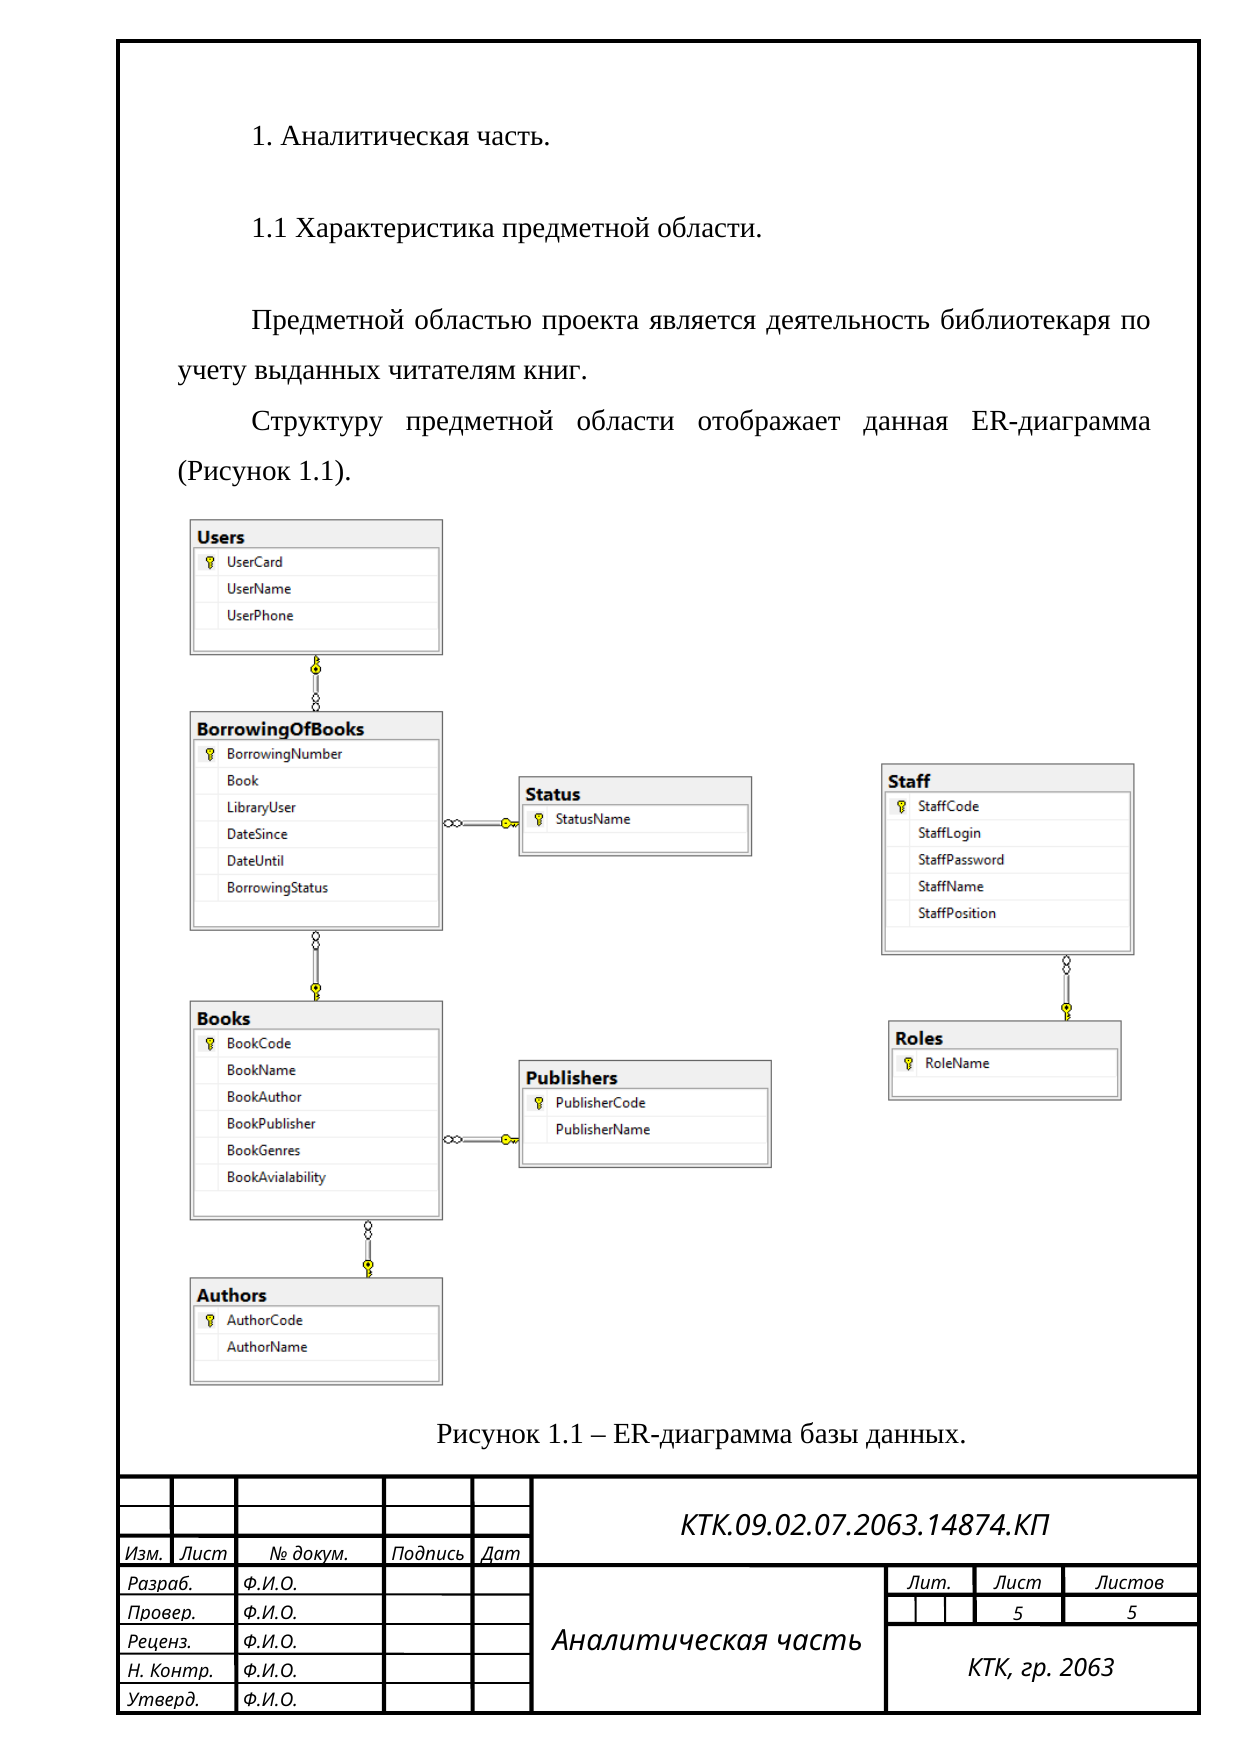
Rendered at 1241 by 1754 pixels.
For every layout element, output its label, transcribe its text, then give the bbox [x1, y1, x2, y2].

text Рисунок 1.1 – ER-диаграмма базы данных. [177, 1416, 1152, 1450]
text 1.1 Характеристика предметной области. [177, 210, 1152, 244]
text 1. Аналитическая часть. [177, 118, 1152, 152]
text Предметной областью проекта является деятельность библиотекаря по учету выданных читателям книг. [177, 302, 1152, 386]
picture [177, 503, 1152, 1403]
text Структуру предметной области отображает данная ER-диаграмма (Рисунок 1.1). [177, 403, 1152, 487]
